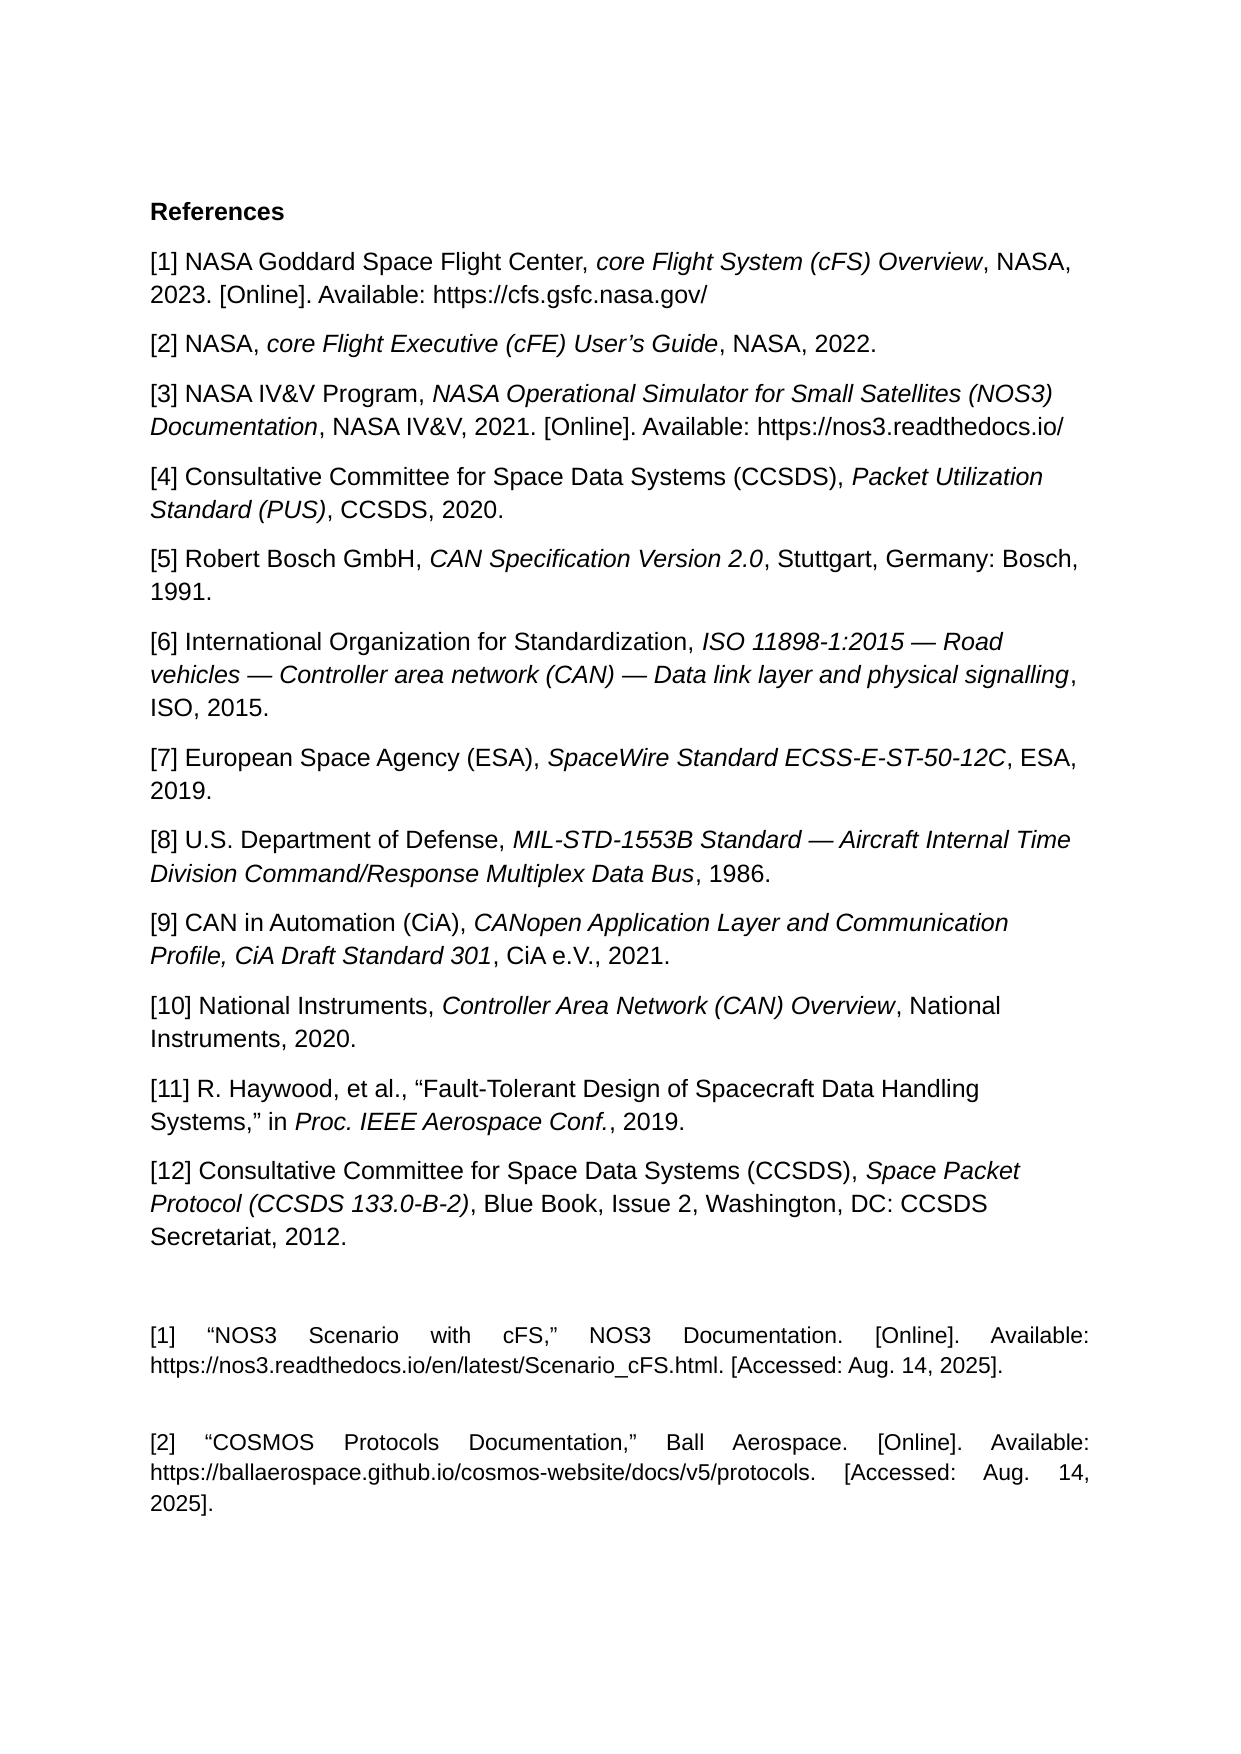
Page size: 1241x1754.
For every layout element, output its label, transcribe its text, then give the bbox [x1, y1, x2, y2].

text [7] European Space Agency (ESA), SpaceWire Standard ECSS-E-ST-50-12C, ESA, 2019. [150, 743, 1090, 804]
text References [150, 197, 1090, 226]
text [1] NASA Goddard Space Flight Center, core Flight System (cFS) Overview, NASA, 2023. [Online]. Available: https://cfs.gsfc.nasa.gov/ [150, 247, 1090, 308]
text [8] U.S. Department of Defense, MIL-STD-1553B Standard — Aircraft Internal Time Division Command/Response Multiplex Data Bus, 1986. [150, 826, 1090, 887]
text [11] R. Haywood, et al., “Fault-Tolerant Design of Spacecraft Data Handling Systems,” in Proc. IEEE Aerospace Conf., 2019. [150, 1074, 1090, 1135]
text [9] CAN in Automation (CiA), CANopen Application Layer and Communication Profile, CiA Draft Standard 301, CiA e.V., 2021. [150, 908, 1090, 970]
text [6] International Organization for Standardization, ISO 11898-1:2015 — Road vehicles — Controller area network (CAN) — Data link layer and physical signalling, ISO, 2015. [150, 627, 1090, 722]
text [10] National Instruments, Controller Area Network (CAN) Overview, National Instruments, 2020. [150, 991, 1090, 1053]
text [4] Consultative Committee for Space Data Systems (CCSDS), Packet Utilization Standard (PUS), CCSDS, 2020. [150, 462, 1090, 523]
text [12] Consultative Committee for Space Data Systems (CCSDS), Space Packet Protocol (CCSDS 133.0-B-2), Blue Book, Issue 2, Washington, DC: CCSDS Secretariat, 2012. [150, 1156, 1090, 1251]
list [1] “NOS3 Scenario with cFS,” NOS3 Documentation. [Online]. Available: https://nos3.readthedocs.io/en/latest/Scenario_cFS.html. [Accessed: Aug. 14, 2025]. [150, 1322, 1090, 1378]
text [3] NASA IV&V Program, NASA Operational Simulator for Small Satellites (NOS3) Documentation, NASA IV&V, 2021. [Online]. Available: https://nos3.readthedocs.io/ [150, 379, 1090, 441]
text [2] “COSMOS Protocols Documentation,” Ball Aerospace. [Online]. Available: https://ballaerospace.github.io/cosmos-website/docs/v5/protocols. [Accessed: Aug. 14, 2025]. [150, 1429, 1090, 1516]
text [2] NASA, core Flight Executive (cFE) User’s Guide, NASA, 2022. [150, 329, 1090, 358]
text [5] Robert Bosch GmbH, CAN Specification Version 2.0, Stuttgart, Germany: Bosch, 1991. [150, 544, 1090, 606]
